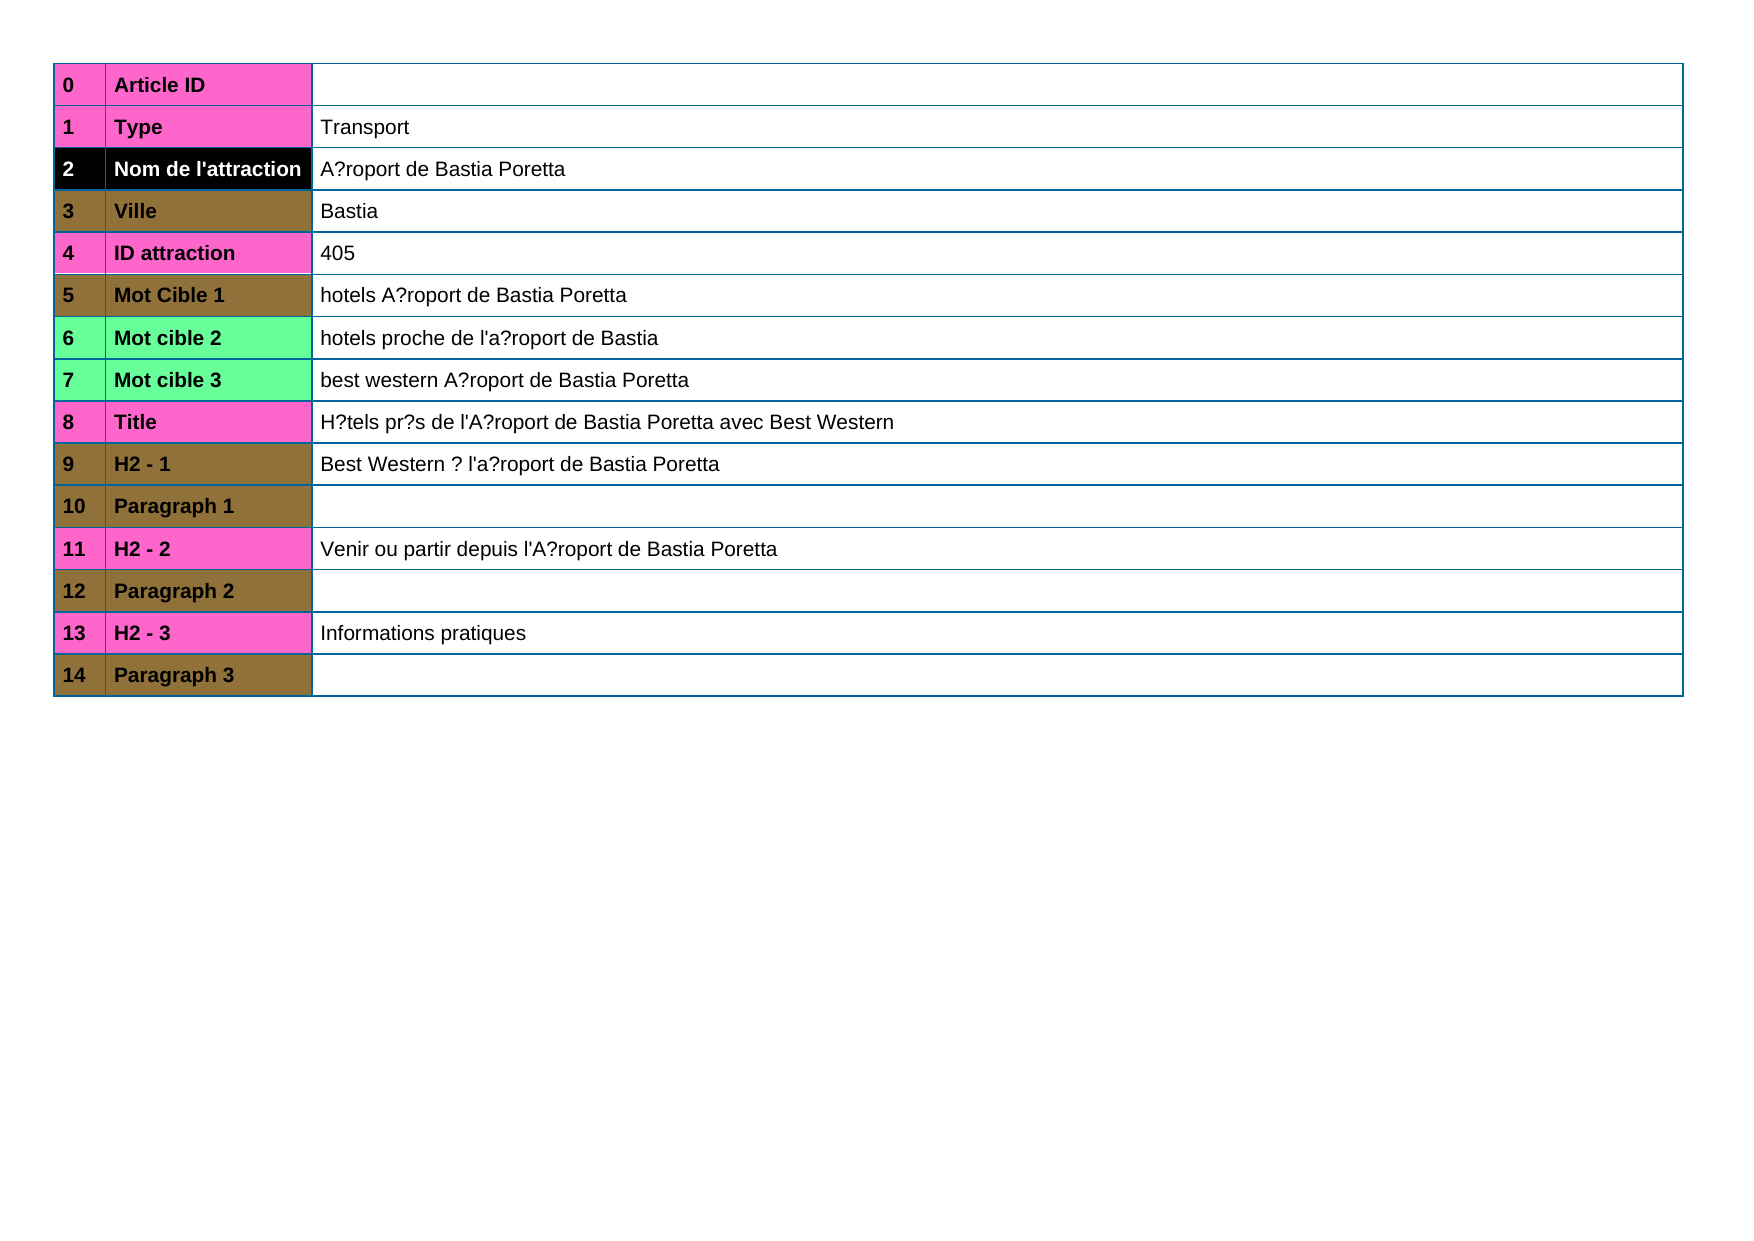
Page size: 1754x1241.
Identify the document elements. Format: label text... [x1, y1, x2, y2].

table_cell 13 [55, 613, 105, 653]
table_cell Mot cible 2 [106, 317, 311, 358]
table_cell 405 [313, 233, 1682, 273]
table_cell Paragraph 2 [106, 570, 311, 611]
table_header Article ID [106, 64, 311, 105]
table_cell Title [106, 402, 311, 442]
table_cell hotels A?roport de Bastia Poretta [313, 275, 1682, 316]
table_cell [313, 655, 1682, 695]
table_cell 1 [55, 106, 105, 147]
table_cell 2 [55, 148, 105, 189]
table_header 0 [55, 64, 105, 105]
table_cell Mot Cible 1 [106, 275, 311, 316]
table_header [313, 64, 1682, 105]
table_cell H2 - 1 [106, 444, 311, 484]
table_cell hotels proche de l'a?roport de Bastia [313, 317, 1682, 358]
table_cell 12 [55, 570, 105, 611]
table_cell A?roport de Bastia Poretta [313, 148, 1682, 189]
table_cell 14 [55, 655, 105, 695]
table_cell [313, 570, 1682, 611]
table_cell Bastia [313, 191, 1682, 231]
table_cell Ville [106, 191, 311, 231]
table_cell Paragraph 1 [106, 486, 311, 527]
table_cell [313, 486, 1682, 527]
table_cell 9 [55, 444, 105, 484]
table_cell Best Western ? l'a?roport de Bastia Poretta [313, 444, 1682, 484]
table_cell Nom de l'attraction [106, 148, 311, 189]
table_cell ID attraction [106, 233, 311, 273]
table_cell 3 [55, 191, 105, 231]
table_cell 8 [55, 402, 105, 442]
table_cell Paragraph 3 [106, 655, 311, 695]
table_cell best western A?roport de Bastia Poretta [313, 360, 1682, 400]
table_cell Mot cible 3 [106, 360, 311, 400]
table_cell H2 - 3 [106, 613, 311, 653]
table_cell 4 [55, 233, 105, 273]
table_cell 10 [55, 486, 105, 527]
table_cell 5 [55, 275, 105, 316]
table_cell Type [106, 106, 311, 147]
table_cell H?tels pr?s de l'A?roport de Bastia Poretta avec Best Western [313, 402, 1682, 442]
table_cell Venir ou partir depuis l'A?roport de Bastia Poretta [313, 528, 1682, 569]
table_cell Informations pratiques [313, 613, 1682, 653]
table_cell 11 [55, 528, 105, 569]
table_cell 7 [55, 360, 105, 400]
table_cell H2 - 2 [106, 528, 311, 569]
table_cell Transport [313, 106, 1682, 147]
table_cell 6 [55, 317, 105, 358]
